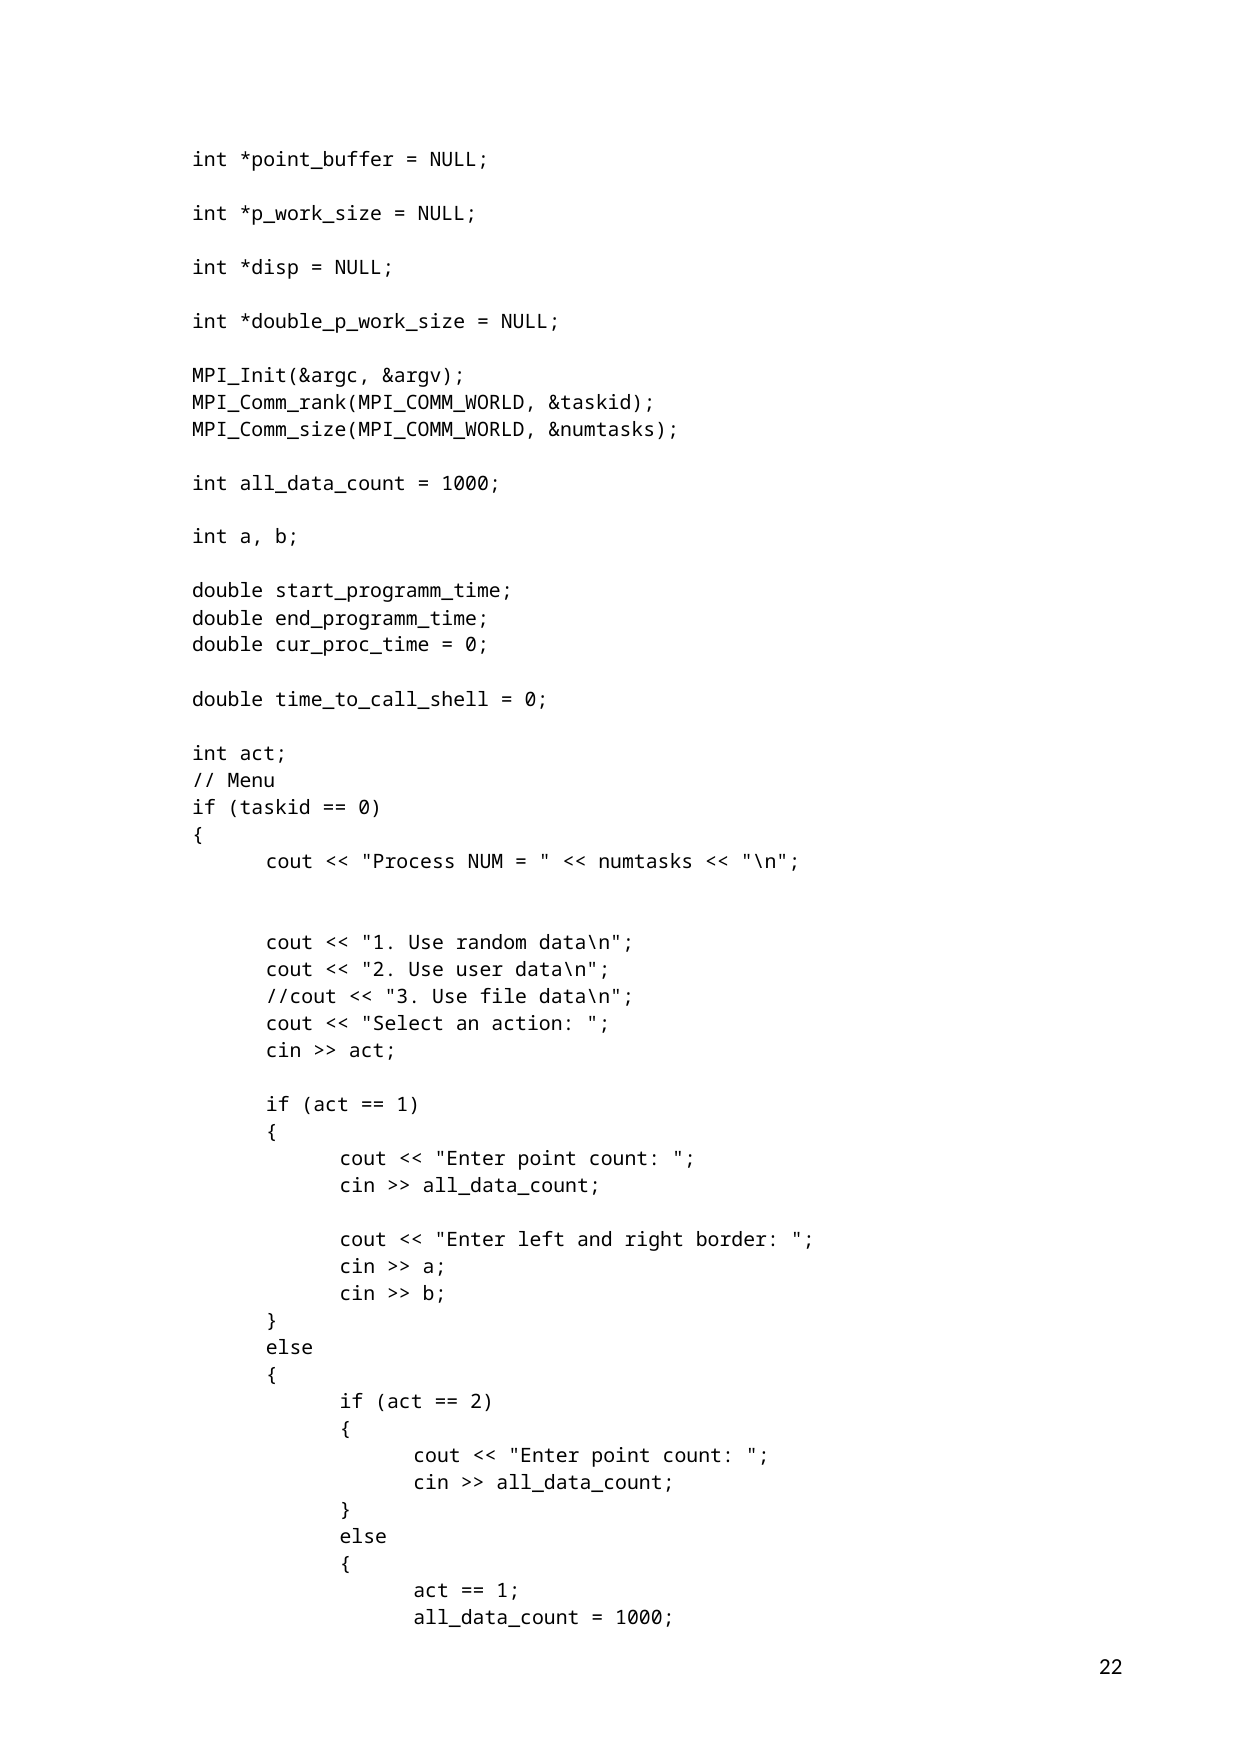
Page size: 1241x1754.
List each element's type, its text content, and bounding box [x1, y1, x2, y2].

text int a, b; [118, 523, 1122, 550]
text if (taskid == 0) [118, 794, 1122, 821]
text cout << "Enter point count: "; [118, 1441, 1122, 1468]
text double cur_proc_time = 0; [118, 631, 1122, 658]
text } [118, 1495, 1122, 1522]
text cin >> act; [118, 1036, 1122, 1063]
text { [118, 1117, 1122, 1144]
text cout << "2. Use user data\n"; [118, 956, 1122, 982]
text int *disp = NULL; [118, 253, 1122, 280]
text int *double_p_work_size = NULL; [118, 307, 1122, 334]
text int all_data_count = 1000; [118, 469, 1122, 496]
text //cout << "3. Use file data\n"; [118, 982, 1122, 1009]
text double start_programm_time; [118, 577, 1122, 604]
text cin >> b; [118, 1279, 1122, 1306]
text { [118, 821, 1122, 848]
text // Menu [118, 767, 1122, 794]
text cout << "Process NUM = " << numtasks << "\n"; [118, 848, 1122, 874]
text all_data_count = 1000; [118, 1603, 1122, 1630]
text { [118, 1360, 1122, 1387]
text else [118, 1333, 1122, 1360]
text cout << "Enter left and right border: "; [118, 1225, 1122, 1252]
text MPI_Comm_rank(MPI_COMM_WORLD, &taskid); [118, 388, 1122, 415]
text MPI_Init(&argc, &argv); [118, 361, 1122, 388]
text cin >> a; [118, 1252, 1122, 1279]
text double end_programm_time; [118, 604, 1122, 631]
text if (act == 1) [118, 1090, 1122, 1117]
text cout << "Select an action: "; [118, 1009, 1122, 1036]
text { [118, 1549, 1122, 1576]
text { [118, 1414, 1122, 1441]
text cin >> all_data_count; [118, 1468, 1122, 1495]
text act == 1; [118, 1576, 1122, 1603]
text cout << "1. Use random data\n"; [118, 928, 1122, 956]
text else [118, 1522, 1122, 1549]
text int *point_buffer = NULL; [118, 145, 1122, 172]
text cin >> all_data_count; [118, 1171, 1122, 1198]
text int *p_work_size = NULL; [118, 199, 1122, 226]
text int act; [118, 740, 1122, 767]
text } [118, 1306, 1122, 1333]
text if (act == 2) [118, 1387, 1122, 1414]
text MPI_Comm_size(MPI_COMM_WORLD, &numtasks); [118, 415, 1122, 442]
text double time_to_call_shell = 0; [118, 686, 1122, 713]
text cout << "Enter point count: "; [118, 1144, 1122, 1171]
